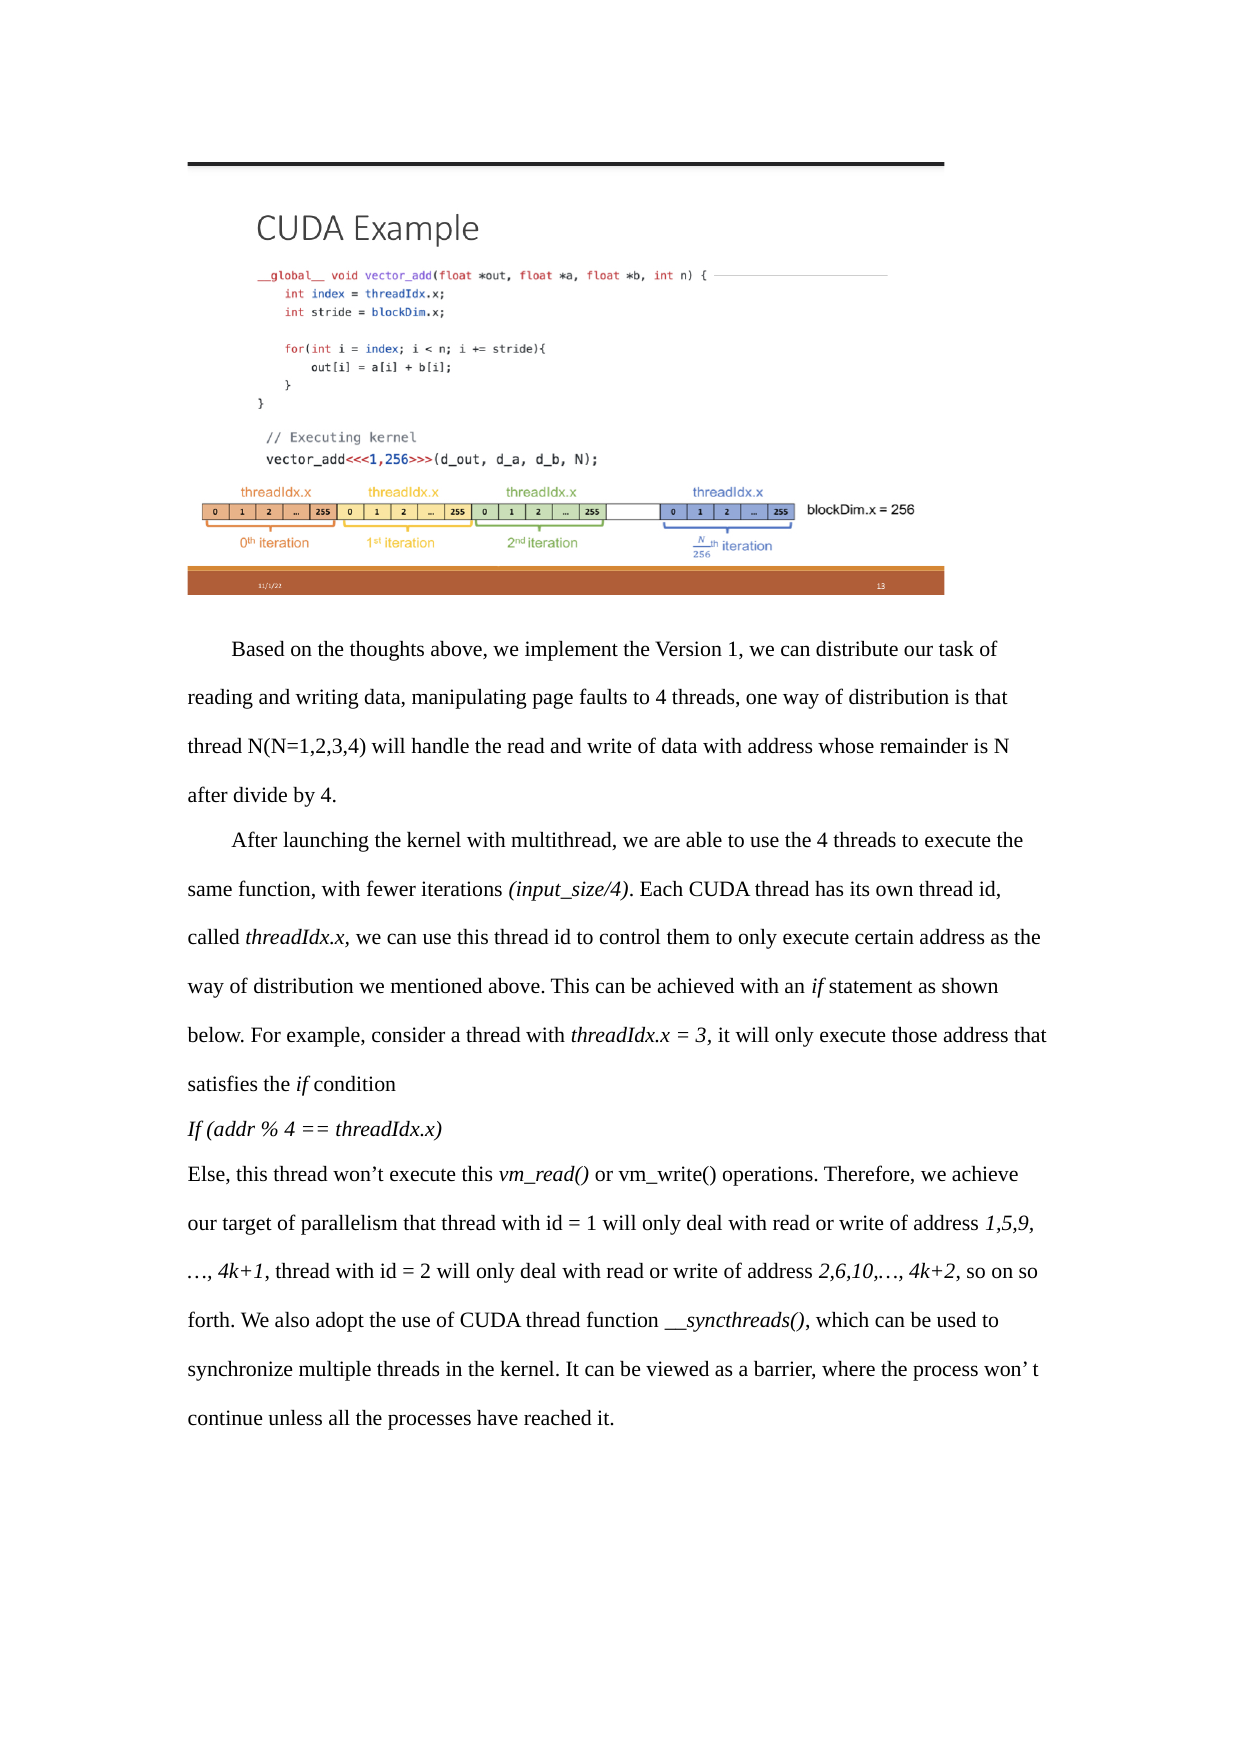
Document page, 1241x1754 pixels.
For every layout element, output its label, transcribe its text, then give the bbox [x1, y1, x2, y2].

picture [187, 162, 945, 595]
text Based on the thoughts above, we implement the Version 1, we can distribute our task of reading and writing data, manipulating page faults to 4 threads, one way of distribution is that thread N(N=1,2,3,4) will handle the read and write of data with address whose remainder is N after divide by 4. [187, 632, 1053, 811]
text If (addr % 4 == threadIdx.x) [187, 1112, 1053, 1144]
text After launching the kernel with multithread, we are able to use the 4 threads to execute the same function, with fewer iterations (input_size/4). Each CUDA thread has its own thread id, called threadIdx.x, we can use this thread id to control them to only execute certain address as the way of distribution we mentioned above. This can be achieved with an if statement as shown below. For example, consider a thread with threadIdx.x = 3, it will only execute those address that satisfies the if condition [187, 823, 1053, 1099]
text Else, this thread won’t execute this vm_read() or vm_write() operations. Therefore, we achieve our target of parallelism that thread with id = 1 will only deal with read or write of address 1,5,9,…, 4k+1, thread with id = 2 will only deal with read or write of address 2,6,10,…, 4k+2, so on so forth. We also adopt the use of CUDA thread function __syncthreads(), which can be used to synchronize multiple threads in the kernel. It can be viewed as a barrier, where the process won’ t continue unless all the processes have reached it. [187, 1157, 1053, 1433]
